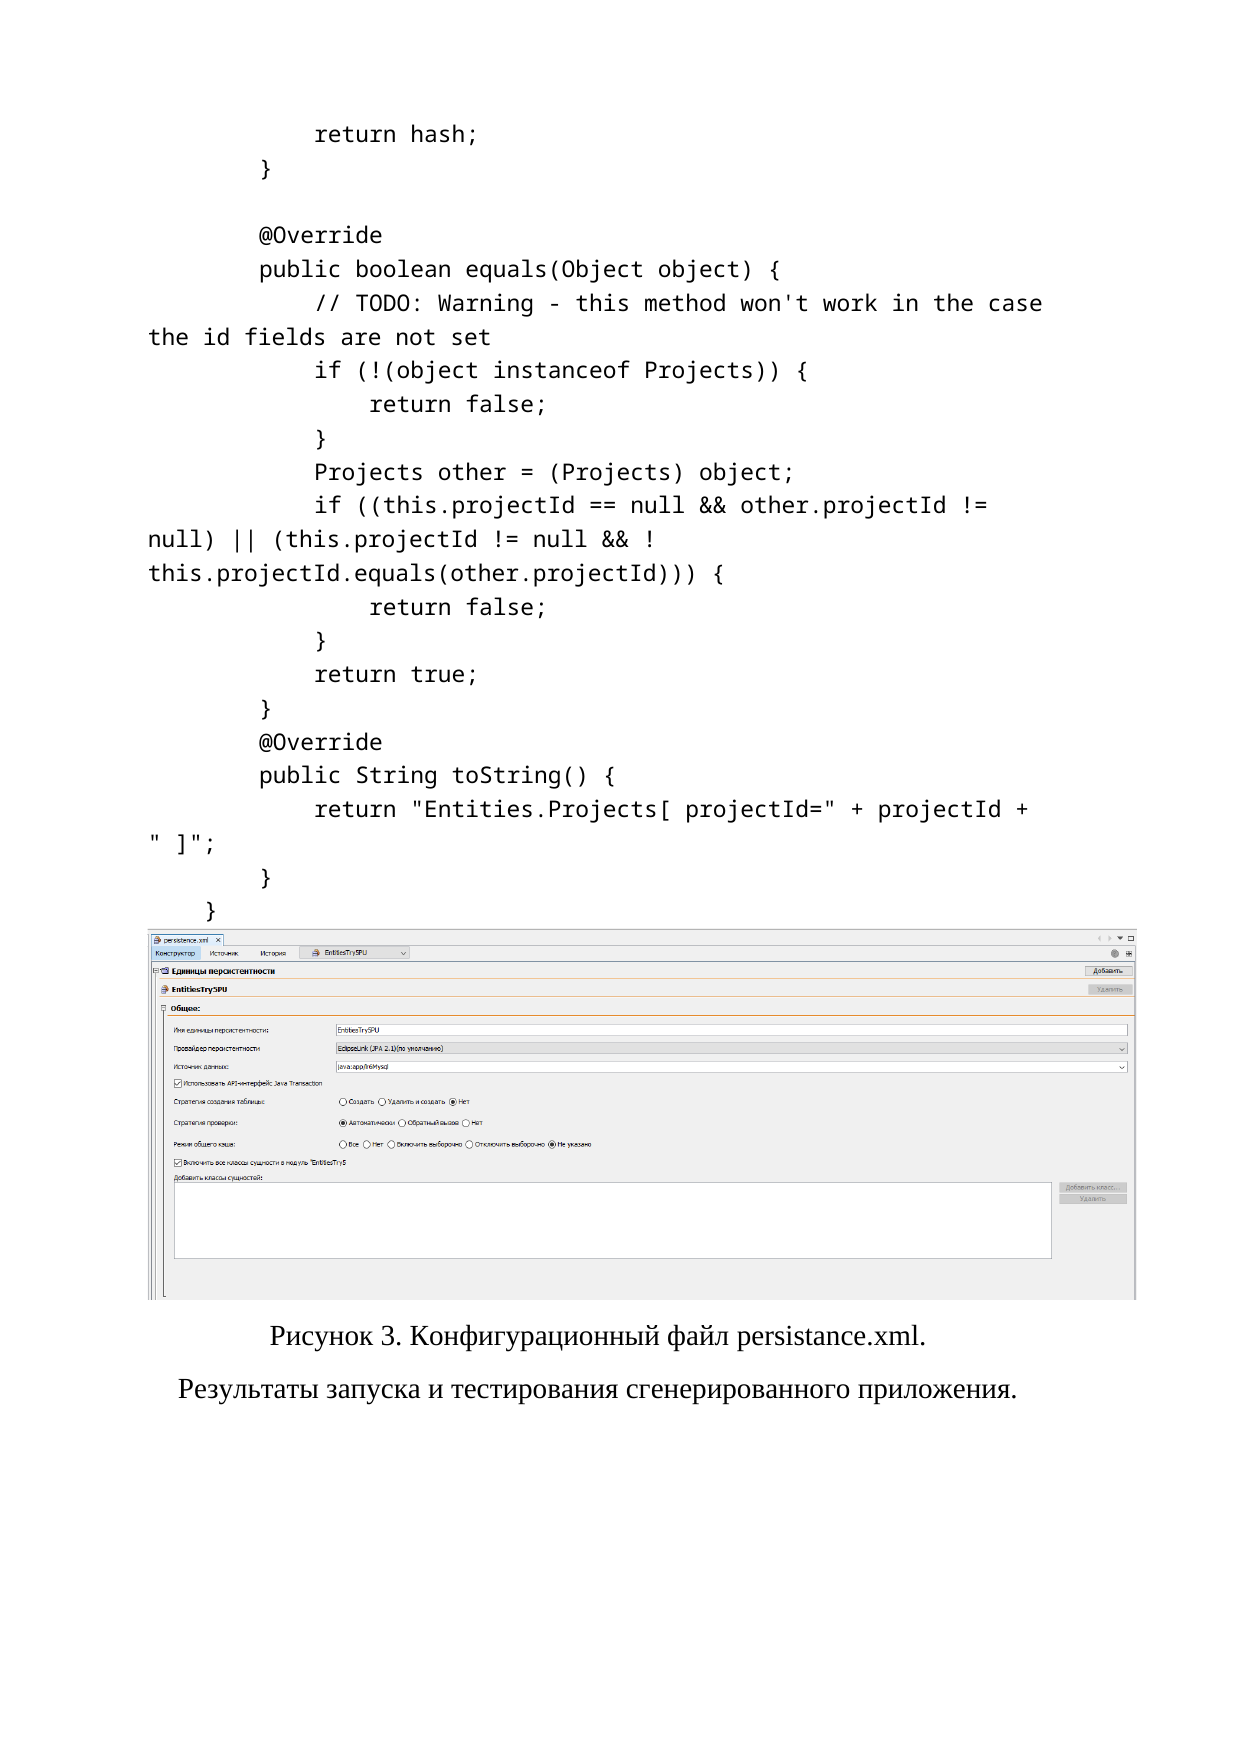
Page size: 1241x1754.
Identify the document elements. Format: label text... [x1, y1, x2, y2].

text return false; [148, 388, 1048, 419]
text } [148, 692, 1048, 723]
text return "Entities.Projects[ projectId=" + projectId + " ]"; [148, 793, 1048, 858]
picture [147, 928, 1137, 1300]
text @Override [148, 726, 1048, 757]
text @Override [148, 219, 1048, 251]
text return true; [148, 658, 1048, 689]
text } [148, 624, 1048, 656]
text } [148, 861, 1048, 892]
text // TODO: Warning - this method won't work in the case the id fields are not set [148, 287, 1048, 352]
text Рисунок 3. Конфигурационный файл persistance.xml. [148, 1318, 1048, 1352]
text } [148, 894, 1048, 926]
text return false; [148, 591, 1048, 622]
text Результаты запуска и тестирования сгенерированного приложения. [148, 1371, 1048, 1404]
text if ((this.projectId == null && other.projectId != null) || (this.projectId != null && !this.projectId.equals(other.projectId))) { [148, 489, 1048, 588]
text if (!(object instanceof Projects)) { [148, 354, 1048, 386]
text public String toString() { [148, 759, 1048, 791]
text } [148, 422, 1048, 453]
text public boolean equals(Object object) { [148, 253, 1048, 284]
text return hash; [148, 118, 1048, 149]
text Projects other = (Projects) object; [148, 456, 1048, 487]
text } [148, 152, 1048, 183]
